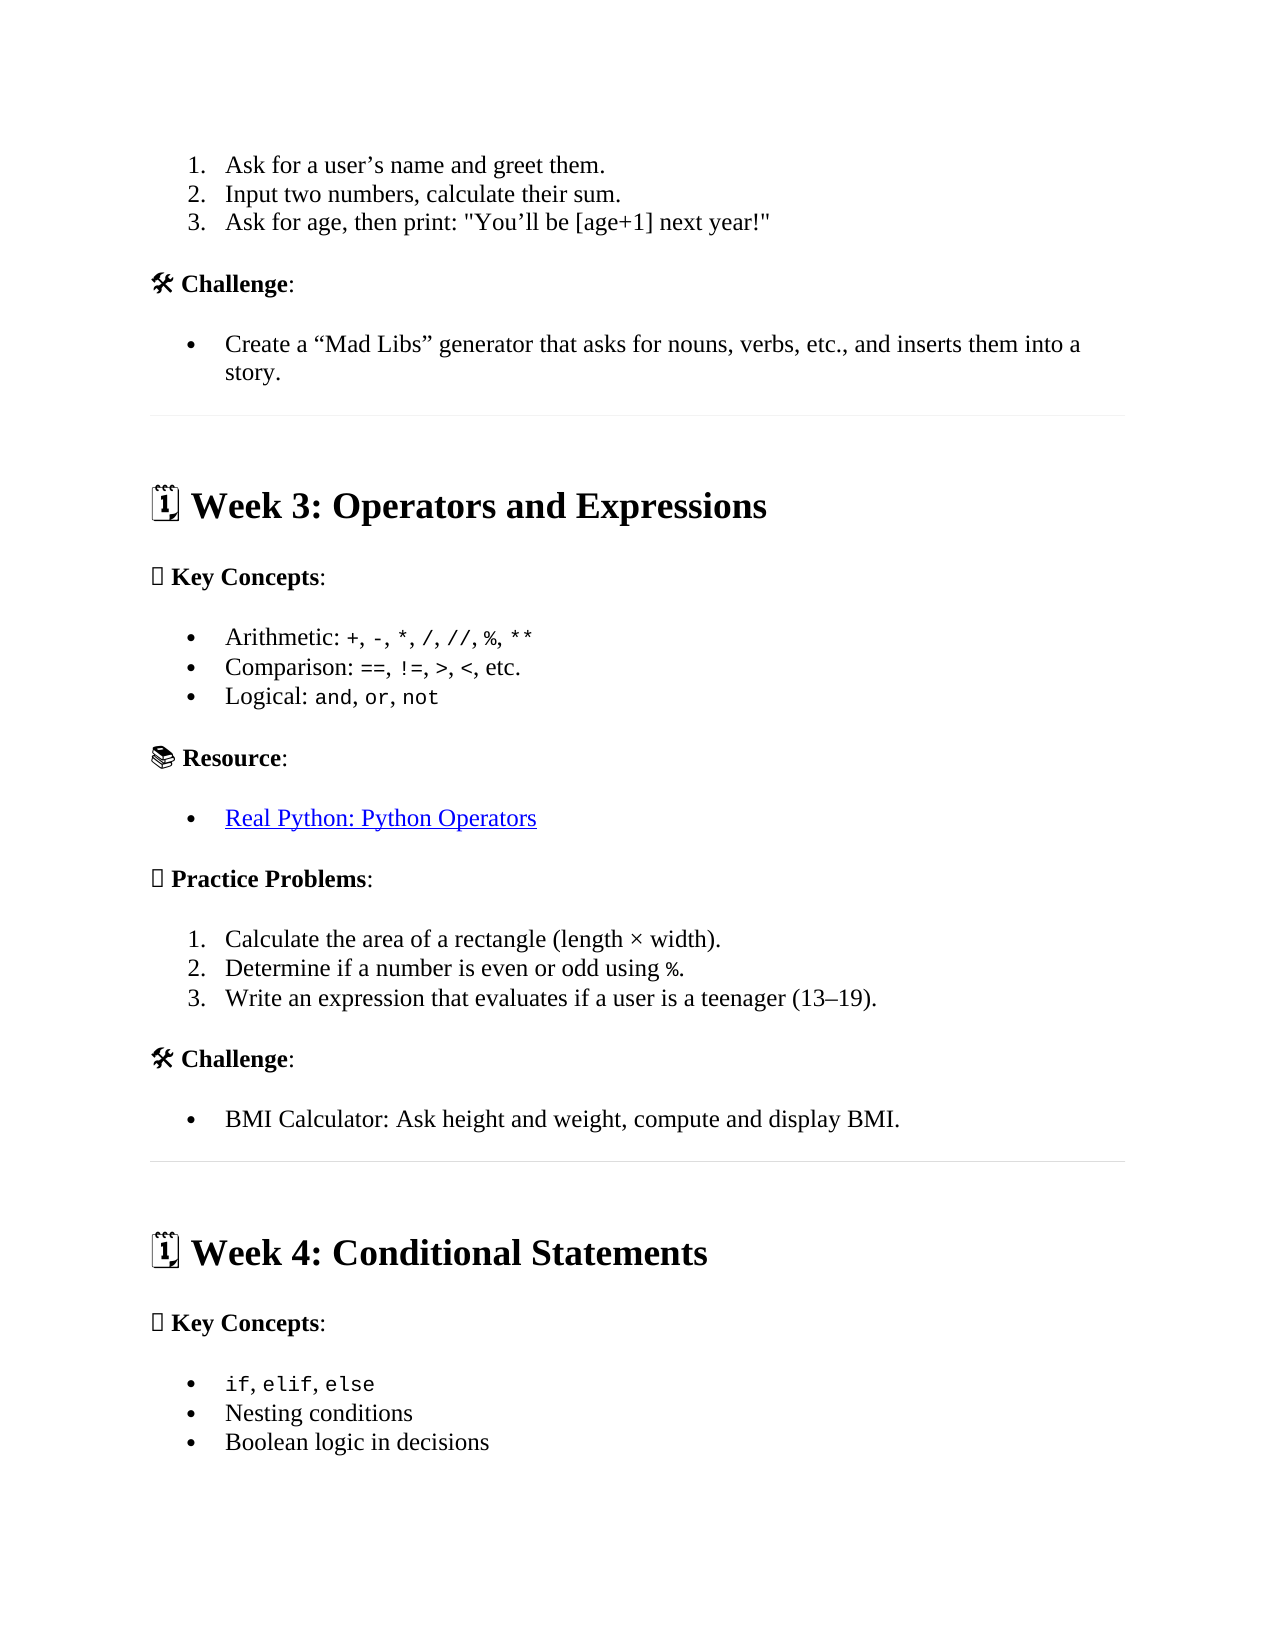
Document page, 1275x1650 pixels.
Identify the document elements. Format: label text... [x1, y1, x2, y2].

list Create a “Mad Libs” generator that asks for nouns, verbs, etc., and inserts them into a story. [187, 329, 1125, 386]
text 🛠️ Challenge: [150, 1041, 1125, 1074]
list Write an expression that evaluates if a user is a teenager (13–19). [187, 983, 1125, 1011]
list BMI Calculator: Ask height and weight, compute and display BMI. [187, 1104, 1125, 1132]
text ✅ Key Concepts: [150, 559, 1125, 593]
list Ask for a user’s name and greet them. [187, 150, 1125, 179]
text 🗓️ Week 4: Conditional Statements [150, 1225, 1125, 1276]
list Boolean logic in decisions [187, 1427, 1125, 1455]
list Arithmetic: +, -, *, /, //, %, ** [187, 622, 1125, 652]
text 📚 Resource: [150, 740, 1125, 774]
text 🧠 Practice Problems: [150, 861, 1125, 895]
list Nesting conditions [187, 1398, 1125, 1427]
list Calculate the area of a rectangle (length × width). [187, 924, 1125, 953]
list if, elif, else [187, 1368, 1125, 1398]
list Determine if a number is even or odd using %. [187, 953, 1125, 983]
list Comparison: ==, !=, >, <, etc. [187, 652, 1125, 681]
list Input two numbers, calculate their sum. [187, 179, 1125, 207]
text ✅ Key Concepts: [150, 1305, 1125, 1339]
text 🛠️ Challenge: [150, 265, 1125, 299]
list Ask for age, then print: "You’ll be [age+1] next year!" [187, 207, 1125, 236]
list Logical: and, or, not [187, 681, 1125, 711]
text 🗓️ Week 3: Operators and Expressions [150, 478, 1125, 529]
list Real Python: Python Operators [187, 803, 1125, 832]
